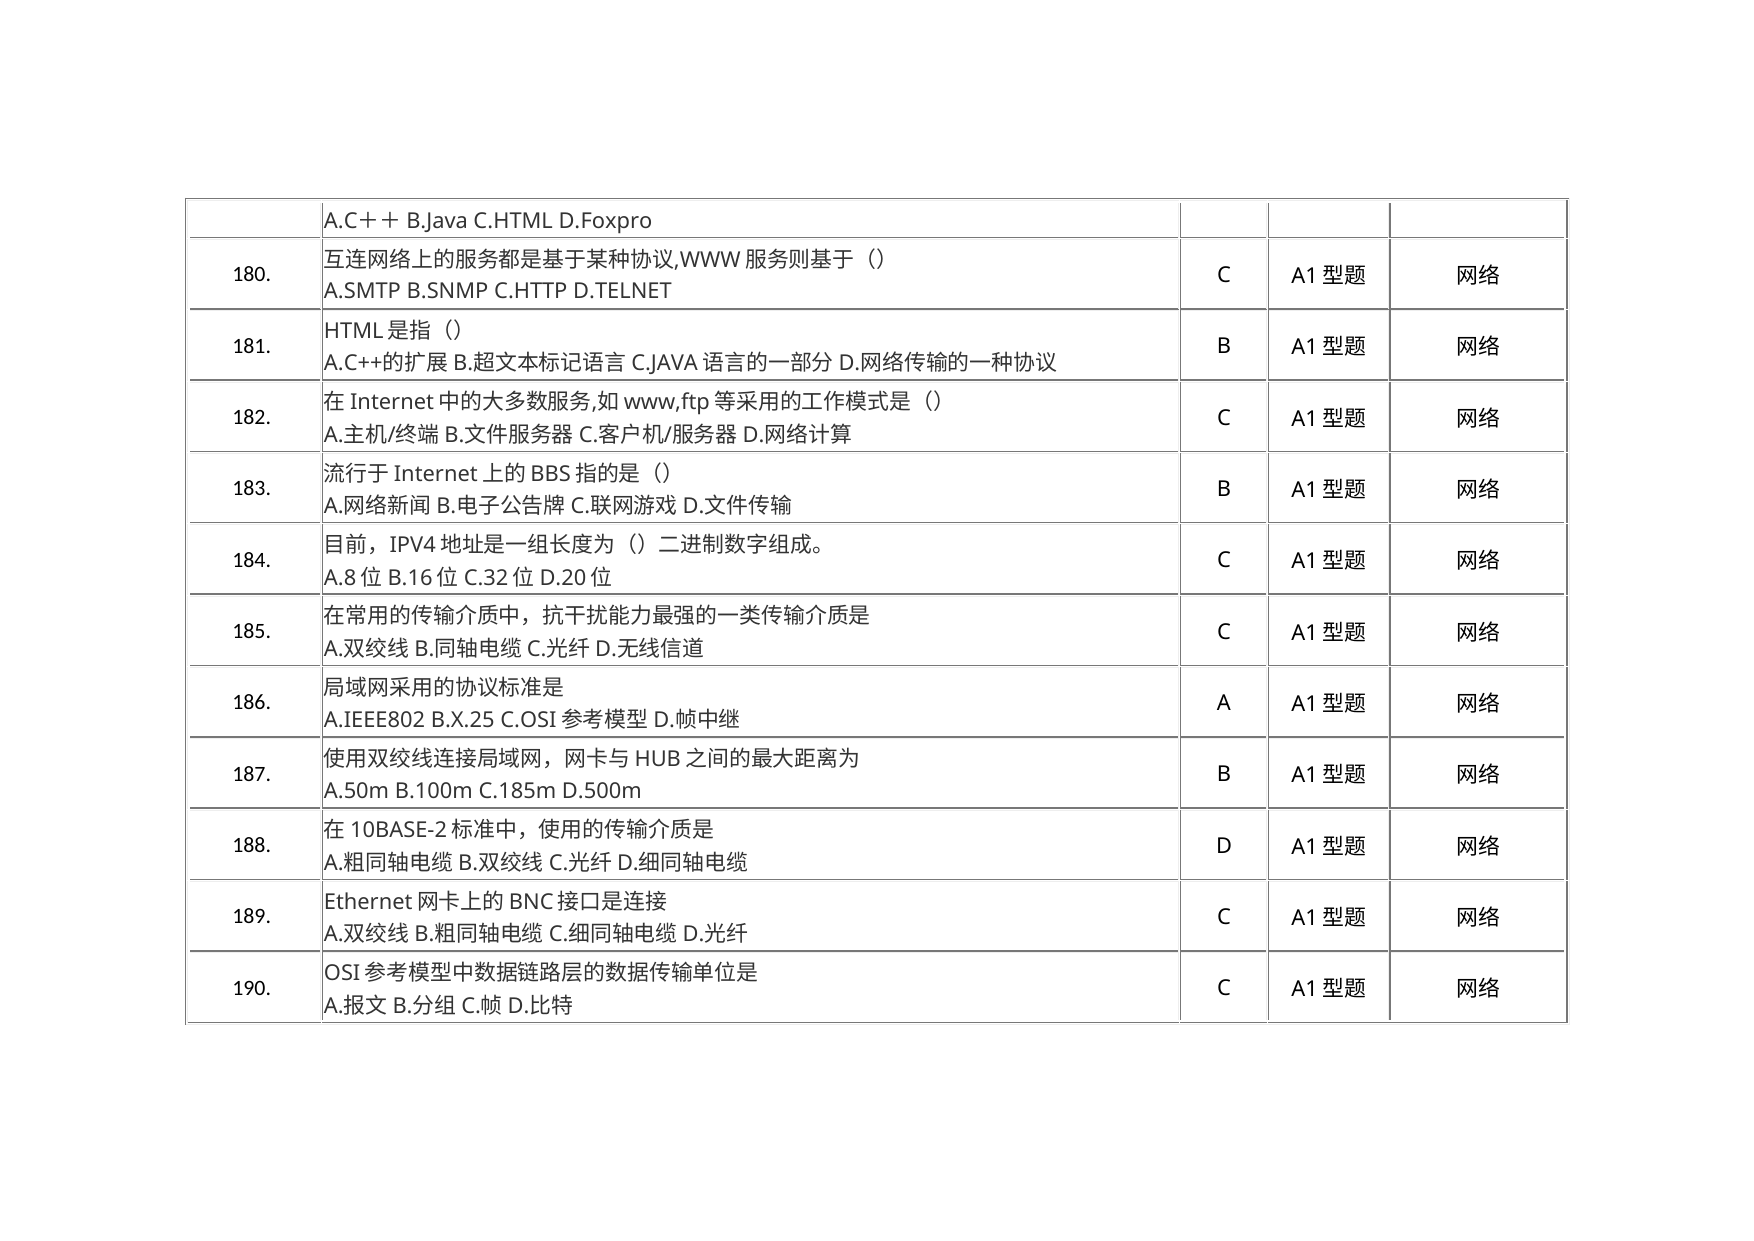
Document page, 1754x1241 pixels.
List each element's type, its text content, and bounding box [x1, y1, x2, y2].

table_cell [321, 201, 1180, 236]
table_cell [188, 593, 320, 664]
table_cell 网络 [1389, 201, 1566, 236]
table_cell A1型题 [1269, 668, 1388, 736]
table_cell 流行于Internet上的BBS指的是（） A.网络新闻 B.电子公告牌 C.联网游戏 D.文件传输 [323, 454, 1178, 522]
table_cell 在常用的传输介质中，抗干扰能力最强的一类传输介质是 A.双绞线 B.同轴电缆 C.光纤 D.无线信道 [323, 597, 1178, 664]
table_cell A1型题 [1269, 597, 1388, 664]
table_cell 网络 [1391, 379, 1567, 451]
table_cell [188, 201, 321, 236]
table_cell [186, 522, 321, 593]
table_cell [188, 807, 320, 879]
table_cell 局域网采用的协议标准是 A.IEEE802 B.X.25 C.OSI参考模型 D.帧中继 [323, 668, 1178, 736]
table_cell A1型题 [1269, 240, 1388, 308]
table_cell A1型题 [1268, 953, 1389, 1021]
table_cell A1型题 [1269, 383, 1388, 451]
table_cell A [1181, 668, 1266, 736]
table_cell 网络 [1391, 308, 1568, 379]
table_cell 网络 [1391, 807, 1567, 879]
table_cell C [1181, 597, 1266, 664]
table_cell [188, 736, 320, 807]
table_cell B [1181, 311, 1266, 379]
table_cell 目前，IPV4地址是一组长度为（）二进制数字组成。 A.8位 B.16位 C.32位 D.20位 [323, 525, 1178, 593]
table_cell 互连网络上的服务都是基于某种协议,WWW服务则基于（） A.SMTP B.SNMP C.HTTP D.TELNET [323, 240, 1178, 308]
table_cell B [1180, 201, 1267, 236]
table_cell B [1181, 454, 1266, 522]
table_cell A1型题 [1269, 454, 1388, 522]
table_cell [186, 308, 320, 379]
table_cell 网络 [1391, 665, 1567, 736]
table_cell A1型题 [1269, 811, 1388, 879]
table_cell 网络 [1391, 593, 1567, 664]
table_cell 网络 [1389, 451, 1568, 522]
table_cell 网络 [1389, 879, 1568, 950]
table_cell [188, 379, 320, 451]
table_cell HTML是指（） A.C++的扩展 B.超文本标记语言 C.JAVA语言的一部分 D.网络传输的一种协议 [323, 311, 1178, 379]
table_cell Ethernet网卡上的BNC接口是连接 A.双绞线 B.粗同轴电缆 C.细同轴电缆 D.光纤 [323, 882, 1178, 950]
table_cell 使用双绞线连接局域网，网卡与HUB之间的最大距离为 A.50m B.100m C.185m D.500m [323, 739, 1178, 807]
table_cell A1型题 [1269, 882, 1388, 950]
table_cell C [1181, 383, 1266, 451]
table_cell D [1181, 811, 1266, 879]
table_cell C [1181, 882, 1266, 950]
table_cell [188, 665, 320, 736]
table_cell A1型题 [1269, 525, 1388, 593]
table_cell A1型题 [1269, 739, 1388, 807]
table_cell [188, 236, 320, 308]
table_cell [186, 879, 321, 950]
table_cell [188, 950, 321, 1021]
table_cell A1型题 [1268, 201, 1389, 236]
table_cell 网络 [1391, 736, 1566, 807]
table_cell C [1181, 240, 1266, 308]
table_cell 网络 [1391, 236, 1567, 308]
table_cell C [1181, 525, 1266, 593]
table_cell B [1181, 739, 1266, 807]
table_cell A1型题 [1269, 311, 1388, 379]
table_cell 网络 [1389, 950, 1566, 1021]
table_cell [186, 451, 321, 522]
table_cell 在Internet中的大多数服务,如www,ftp等采用的工作模式是（） A.主机/终端 B.文件服务器 C.客户机/服务器 D.网络计算 [323, 383, 1178, 451]
table_cell C [1180, 953, 1267, 1021]
table_cell 在10BASE-2标准中，使用的传输介质是 A.粗同轴电缆 B.双绞线 C.光纤 D.细同轴电缆 [323, 811, 1178, 879]
table_cell OSI参考模型中数据链路层的数据传输单位是 A.报文 B.分组 C.帧 D.比特 [321, 953, 1180, 1021]
table_cell 网络 [1389, 522, 1568, 593]
